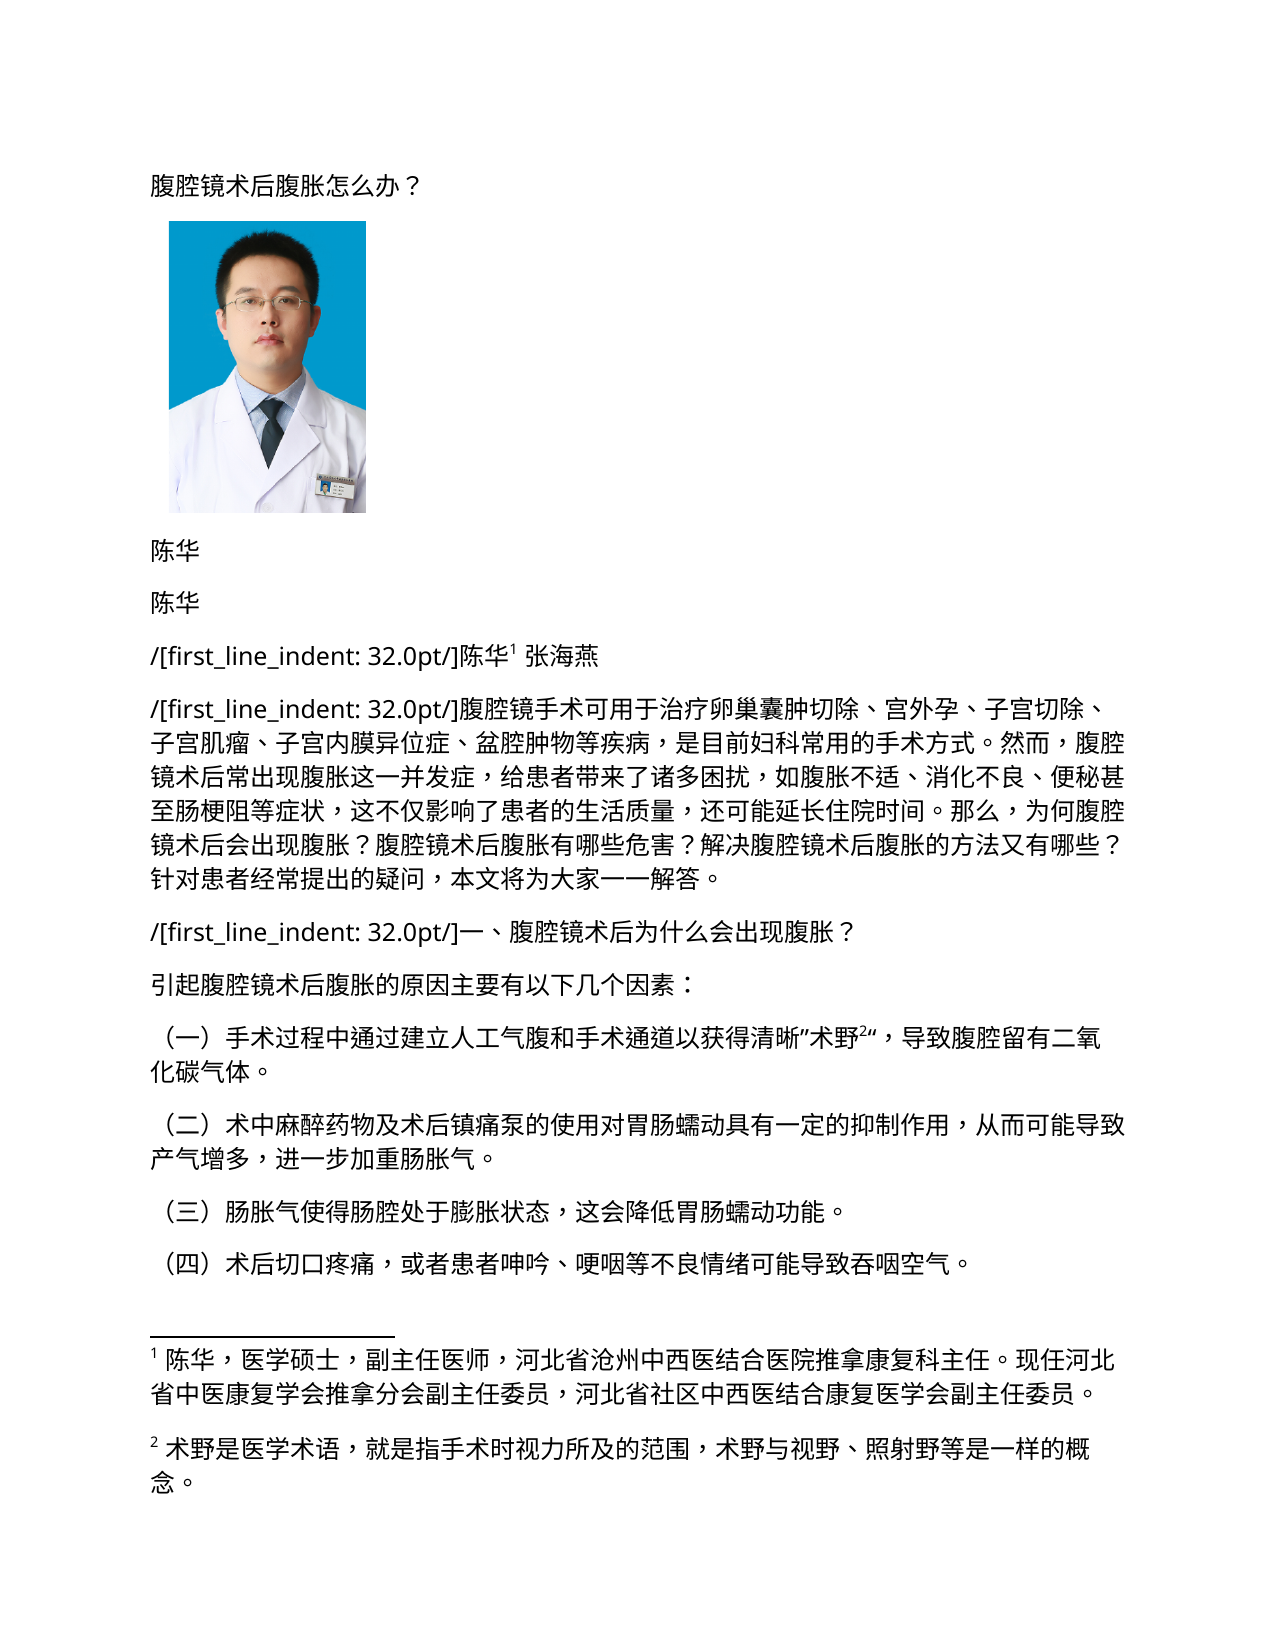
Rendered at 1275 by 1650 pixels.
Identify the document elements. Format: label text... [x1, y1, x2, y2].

text 陈华 [150, 586, 1125, 620]
text 引起腹腔镜术后腹胀的原因主要有以下几个因素： [150, 968, 1125, 1002]
text 腹腔镜术后腹胀怎么办？ [150, 169, 1125, 203]
text （三）肠胀气使得肠腔处于膨胀状态，这会降低胃肠蠕动功能。 [150, 1194, 1125, 1228]
text /[first_line_indent: 32.0pt/]陈华 张海燕 [150, 639, 1125, 673]
text /[first_line_indent: 32.0pt/]腹腔镜手术可用于治疗卵巢囊肿切除、宫外孕、子宫切除、子宫肌瘤、子宫内膜异位症、盆腔肿物等疾病，是目前妇科常用的手术方式。然而，腹腔镜术后常出现腹胀这一并发症，给患者带来了诸多困扰，如腹胀不适、消化不良、便秘甚至肠梗阻等症状，这不仅影响了患者的生活质量，还可能延长住院时间。那么，为何腹腔镜术后会出现腹胀？腹腔镜术后腹胀有哪些危害？解决腹腔镜术后腹胀的方法又有哪些？针对患者经常提出的疑问，本文将为大家一一解答。 [150, 692, 1125, 896]
text /[first_line_indent: 32.0pt/]一、腹腔镜术后为什么会出现腹胀？ [150, 915, 1125, 949]
text 陈华 [150, 533, 1125, 567]
text （一）手术过程中通过建立人工气腹和手术通道以获得清晰”术野“，导致腹腔留有二氧化碳气体。 [150, 1020, 1125, 1088]
picture [168, 233, 366, 513]
text （四）术后切口疼痛，或者患者呻吟、哽咽等不良情绪可能导致吞咽空气。 [150, 1247, 1125, 1281]
text （二）术中麻醉药物及术后镇痛泵的使用对胃肠蠕动具有一定的抑制作用，从而可能导致产气增多，进一步加重肠胀气。 [150, 1107, 1125, 1175]
